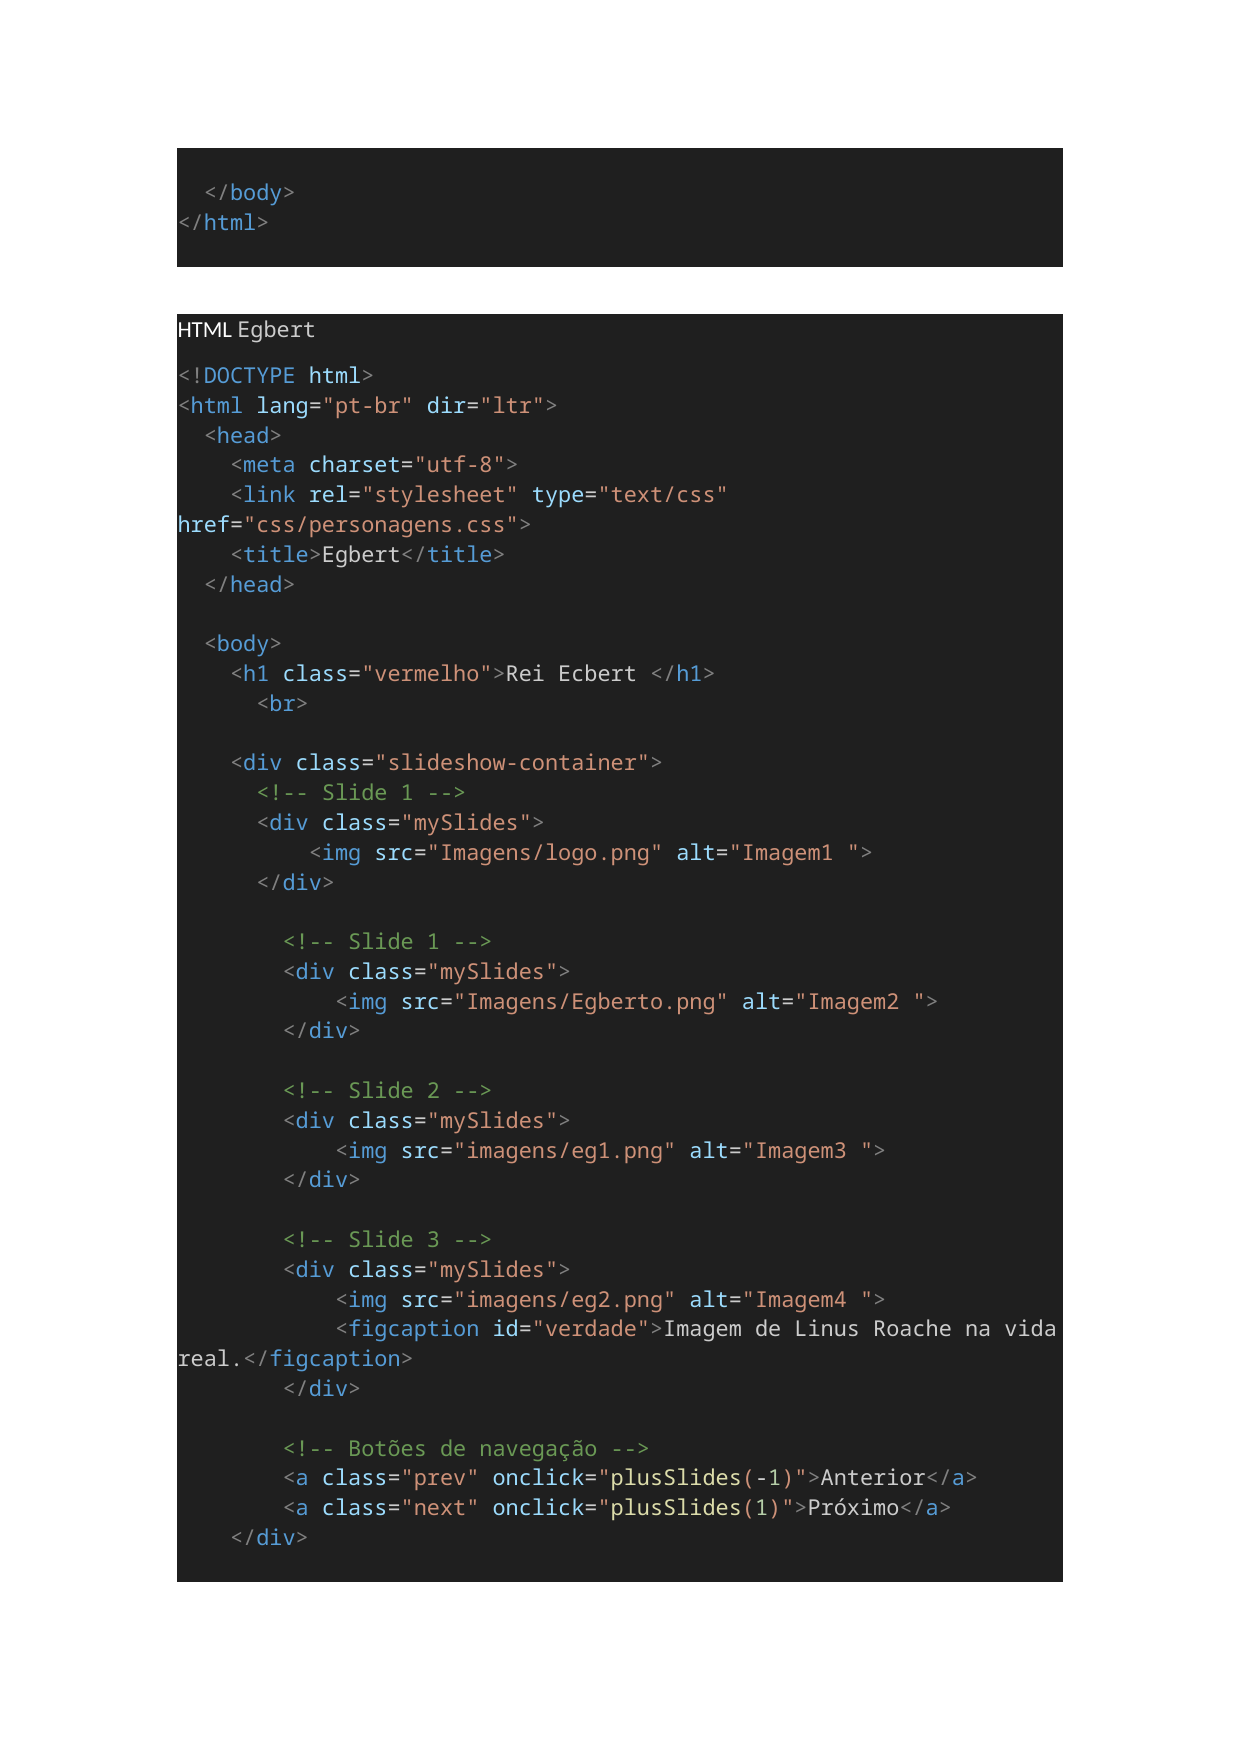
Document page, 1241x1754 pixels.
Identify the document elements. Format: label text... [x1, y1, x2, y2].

text </div> [177, 1164, 1063, 1194]
text <img src="Imagens/logo.png" alt="Imagem1 "> [177, 837, 1063, 867]
text <div class="mySlides"> [177, 1254, 1063, 1284]
text <!DOCTYPE html> [177, 360, 1063, 390]
text HTML Egbert [177, 314, 1063, 343]
text <html lang="pt-br" dir="ltr"> [177, 390, 1063, 420]
text <body> [177, 628, 1063, 658]
text <!-- Slide 1 --> [177, 777, 1063, 807]
text <!-- Slide 1 --> [177, 926, 1063, 956]
text <title>Egbert</title> [177, 539, 1063, 569]
text </div> [177, 1373, 1063, 1403]
text <a class="next" onclick="plusSlides(1)">Próximo</a> [177, 1492, 1063, 1522]
text <br> [177, 688, 1063, 718]
text </body> [177, 177, 1063, 207]
text </div> [177, 1522, 1063, 1552]
text <a class="prev" onclick="plusSlides(-1)">Anterior</a> [177, 1462, 1063, 1492]
text <img src="imagens/eg2.png" alt="Imagem4 "> [177, 1284, 1063, 1313]
text <figcaption id="verdade">Imagem de Linus Roache na vida real.</figcaption> [177, 1313, 1063, 1373]
text <!-- Slide 2 --> [177, 1075, 1063, 1105]
text <img src="imagens/eg1.png" alt="Imagem3 "> [177, 1135, 1063, 1164]
text <div class="slideshow-container"> [177, 747, 1063, 777]
text <div class="mySlides"> [177, 807, 1063, 837]
text <img src="Imagens/Egberto.png" alt="Imagem2 "> [177, 986, 1063, 1016]
text <!-- Botões de navegação --> [177, 1433, 1063, 1462]
text <!-- Slide 3 --> [177, 1224, 1063, 1254]
text </div> [177, 1016, 1063, 1045]
text <head> [177, 420, 1063, 449]
text <link rel="stylesheet" type="text/css" href="css/personagens.css"> [177, 479, 1063, 539]
text </div> [177, 867, 1063, 896]
text <meta charset="utf-8"> [177, 449, 1063, 479]
text </head> [177, 569, 1063, 598]
text </html> [177, 207, 1063, 237]
text <div class="mySlides"> [177, 956, 1063, 986]
text <div class="mySlides"> [177, 1105, 1063, 1135]
text <h1 class="vermelho">Rei Ecbert </h1> [177, 658, 1063, 688]
